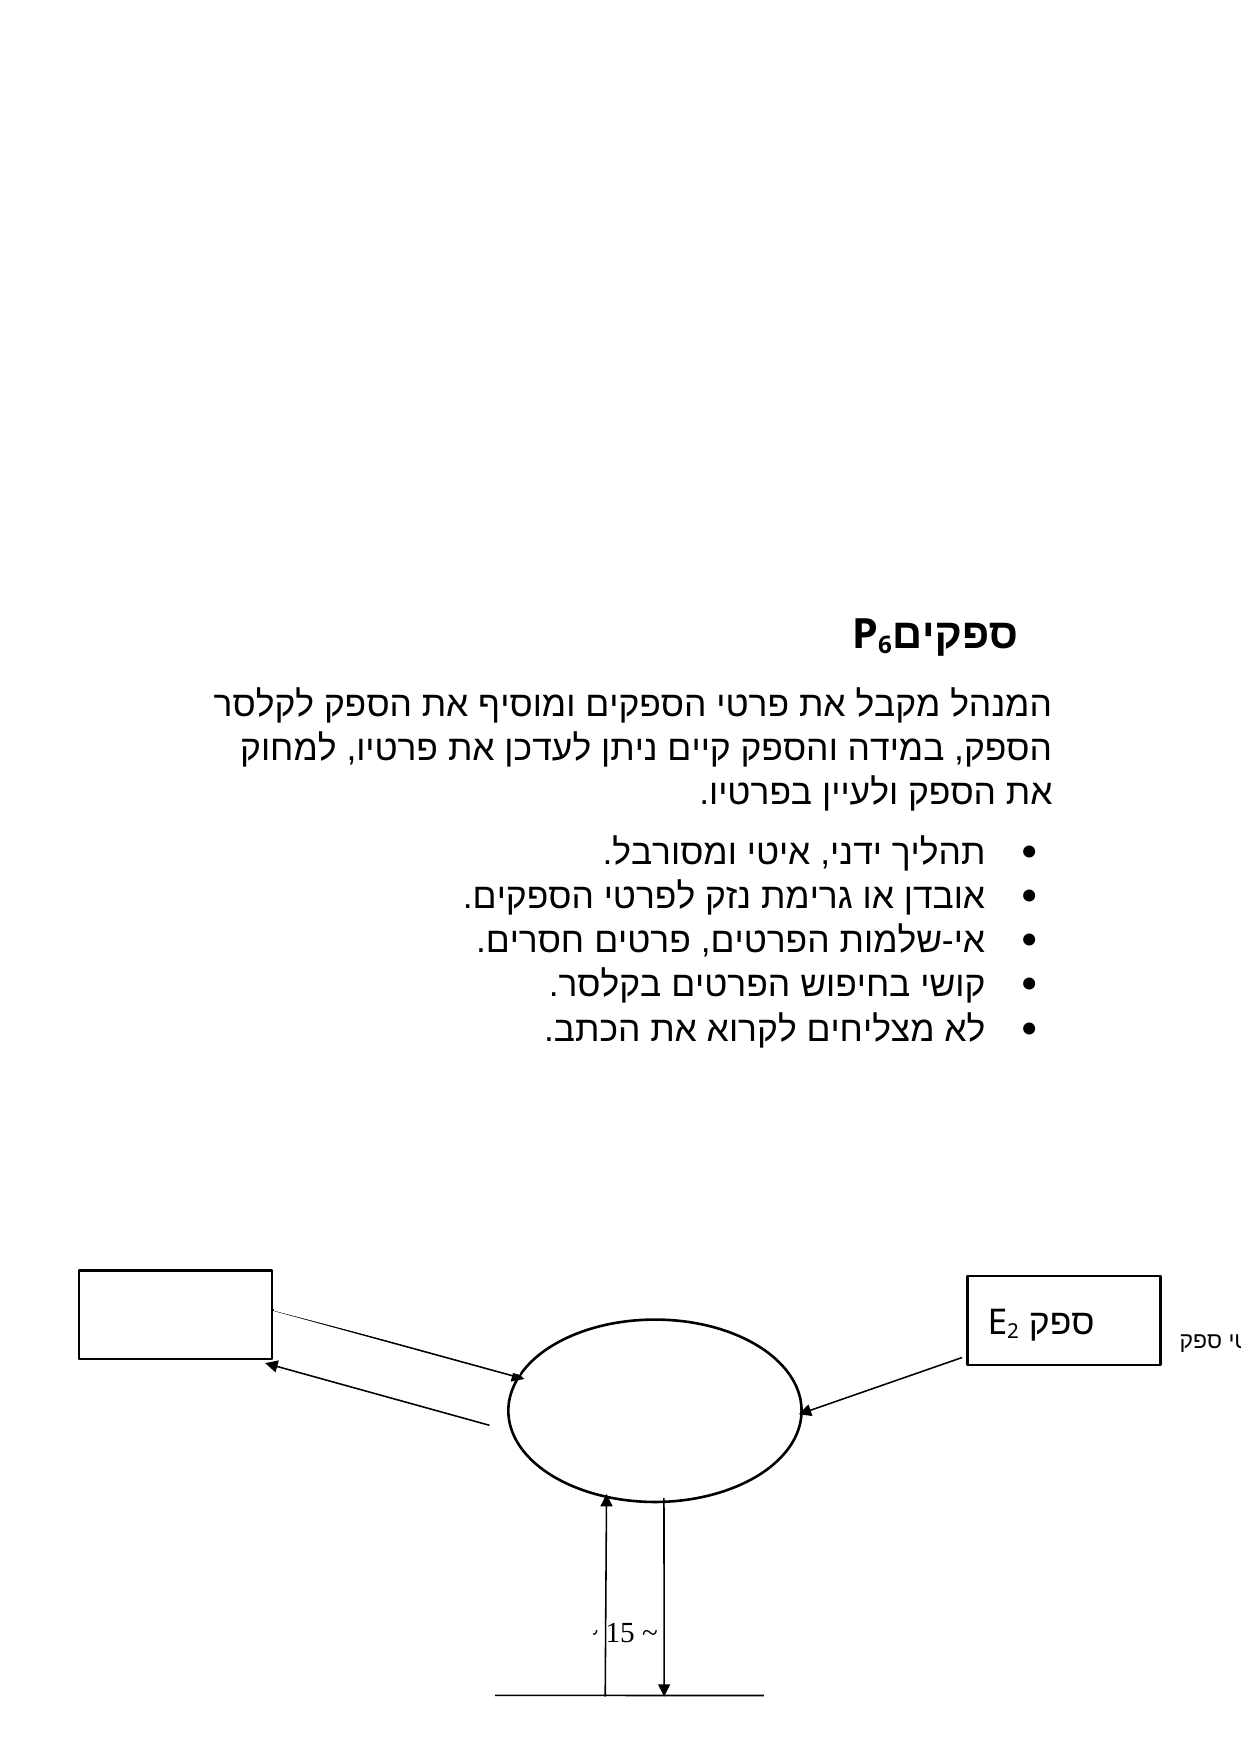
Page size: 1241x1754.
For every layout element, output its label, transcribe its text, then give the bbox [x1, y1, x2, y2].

list אי-שלמות הפרטים, פרטים חסרים. [187, 919, 1023, 960]
text ספקיםP6 [187, 604, 1053, 661]
list תהליך ידני, איטי ומסורבל. [187, 831, 1023, 872]
list קושי בחיפוש הפרטים בקלסר. [187, 964, 1023, 1004]
text המנהל מקבל את פרטי הספקים ומוסיף את הספק לקלסר הספק, במידה והספק קיים ניתן לעדכן את פרטיו, למחוק את הספק ולעיין בפרטיו. [187, 683, 1053, 812]
list אובדן או גרימת נזק לפרטי הספקים. [187, 876, 1023, 916]
list לא מצליחים לקרוא את הכתב. [187, 1008, 1023, 1048]
